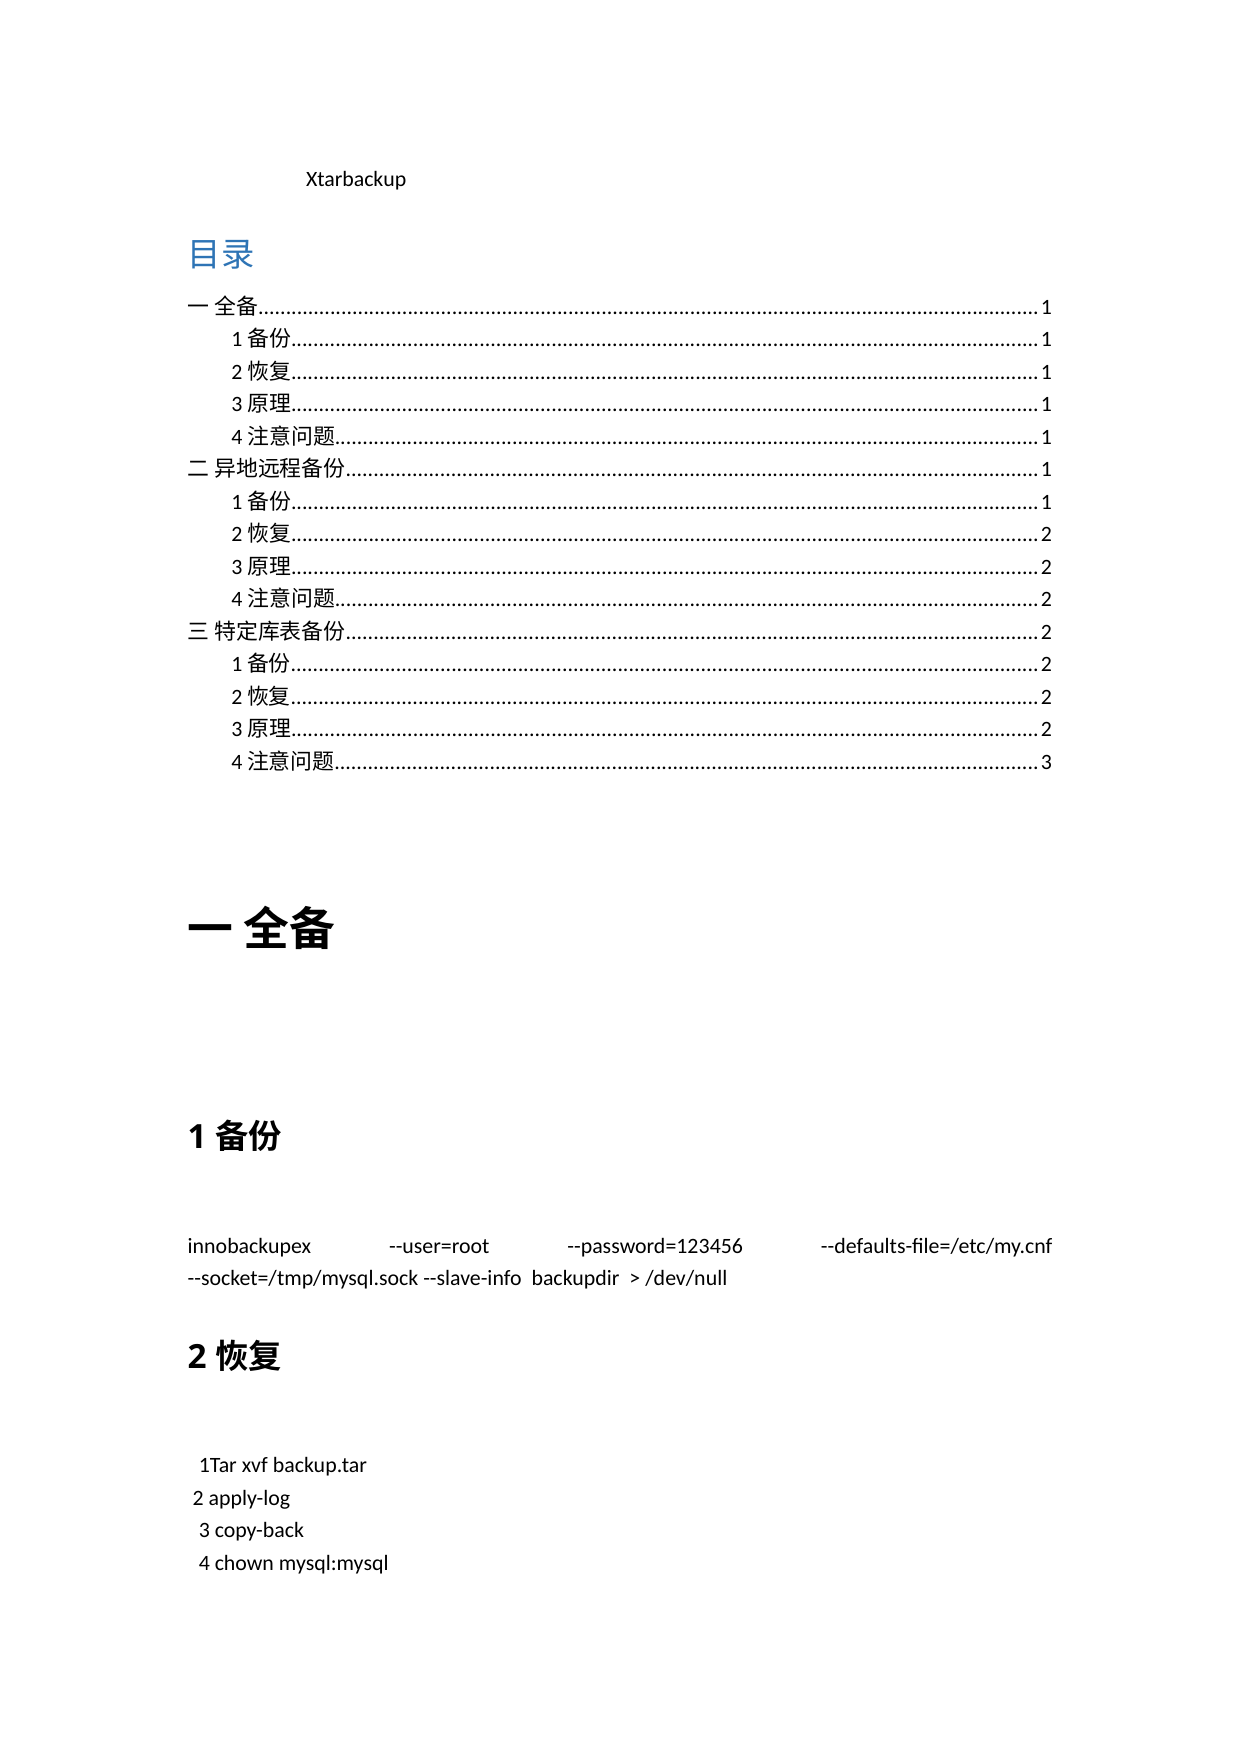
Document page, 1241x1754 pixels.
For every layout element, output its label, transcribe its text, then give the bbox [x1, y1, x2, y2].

subtitle 一 全备 [187, 876, 1053, 974]
text 1Tar xvf backup.tar [187, 1448, 1053, 1481]
subtitle 2 恢复 [187, 1321, 1053, 1386]
text 4 chown mysql:mysql [187, 1546, 1053, 1578]
subtitle 1 备份 [187, 1102, 1053, 1167]
text 2 apply-log [187, 1481, 1053, 1513]
text 3 copy-back [187, 1513, 1053, 1546]
text Xtarbackup [187, 162, 1053, 194]
text innobackupex --user=root --password=123456 --defaults-file=/etc/my.cnf --socket=/tmp/mysql.sock --slave-info backupdir > /dev/null [187, 1229, 1053, 1294]
